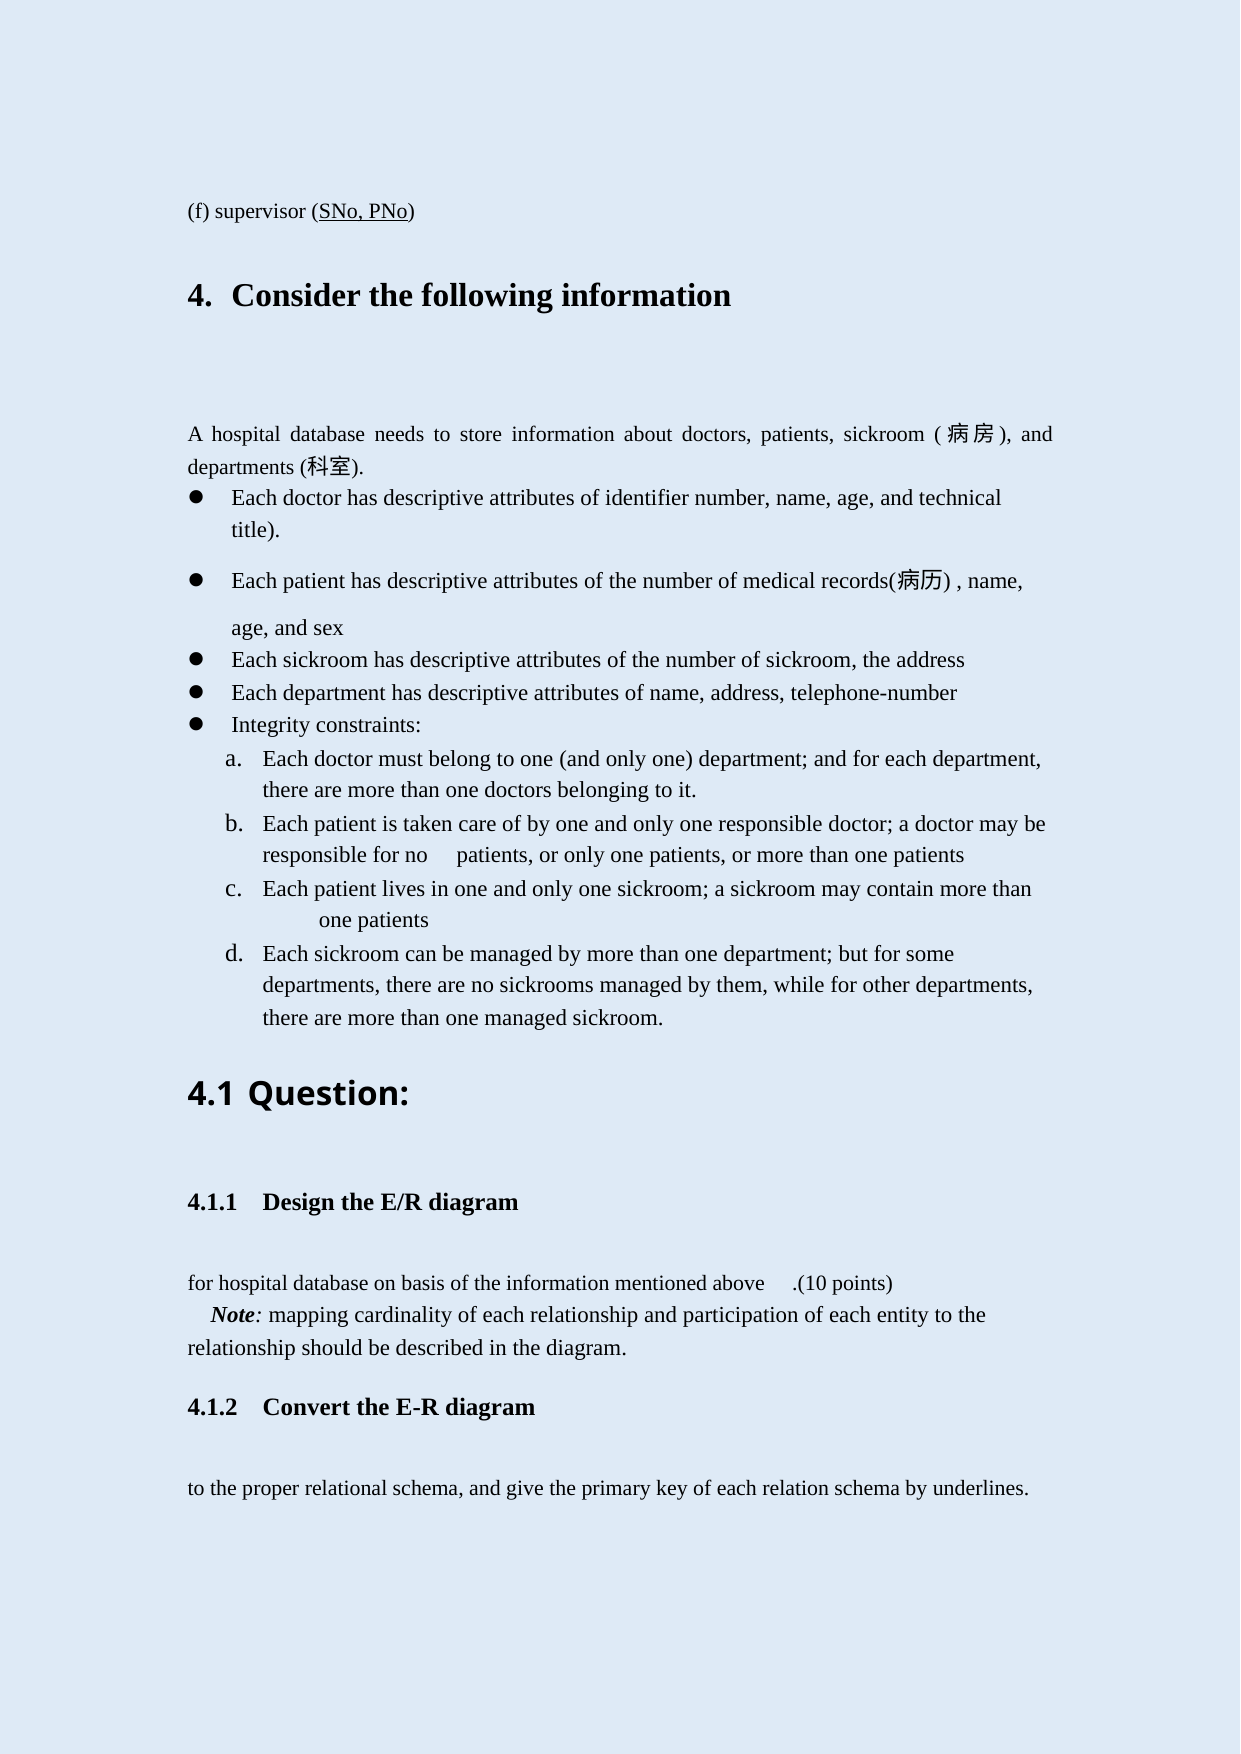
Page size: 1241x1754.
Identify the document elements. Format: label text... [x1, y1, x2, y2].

subtitle Design the E/R diagram [187, 1186, 1053, 1218]
text to the proper relational schema, and give the primary key of each relation schema by underlines. [187, 1471, 1053, 1504]
list Each sickroom has descriptive attributes of the number of sickroom, the address [187, 643, 1053, 676]
subtitle Question: [187, 1060, 1053, 1125]
list Each department has descriptive attributes of name, address, telephone-number [187, 676, 1053, 708]
text A hospital database needs to store information about doctors, patients, sickroom (病房), and departments (科室). [187, 416, 1053, 481]
subtitle Convert the E-R diagram [187, 1391, 1053, 1423]
list Each patient has descriptive attributes of the number of medical records(病历) , name, age, and sex [187, 546, 1053, 643]
text Note: mapping cardinality of each relationship and participation of each entity to the relationship should be described in the diagram. [187, 1298, 1053, 1363]
subtitle Consider the following information [187, 262, 1053, 327]
text (f) supervisor (SNo, PNo) [187, 194, 1053, 227]
list Each doctor must belong to one (and only one) department; and for each department, there are more than one doctors belonging to it. [225, 741, 1053, 806]
text for hospital database on basis of the information mentioned above .(10 points) [187, 1266, 1053, 1298]
list Each sickroom can be managed by more than one department; but for some departments, there are no sickrooms managed by them, while for other departments, there are more than one managed sickroom. [225, 936, 1053, 1033]
list Each patient is taken care of by one and only one responsible doctor; a doctor may be responsible for no patients, or only one patients, or more than one patients [225, 806, 1053, 871]
list Integrity constraints: [187, 708, 1053, 741]
list Each patient lives in one and only one sickroom; a sickroom may contain more than one patients [225, 871, 1053, 936]
list Each doctor has descriptive attributes of identifier number, name, age, and technical title). [187, 481, 1053, 546]
